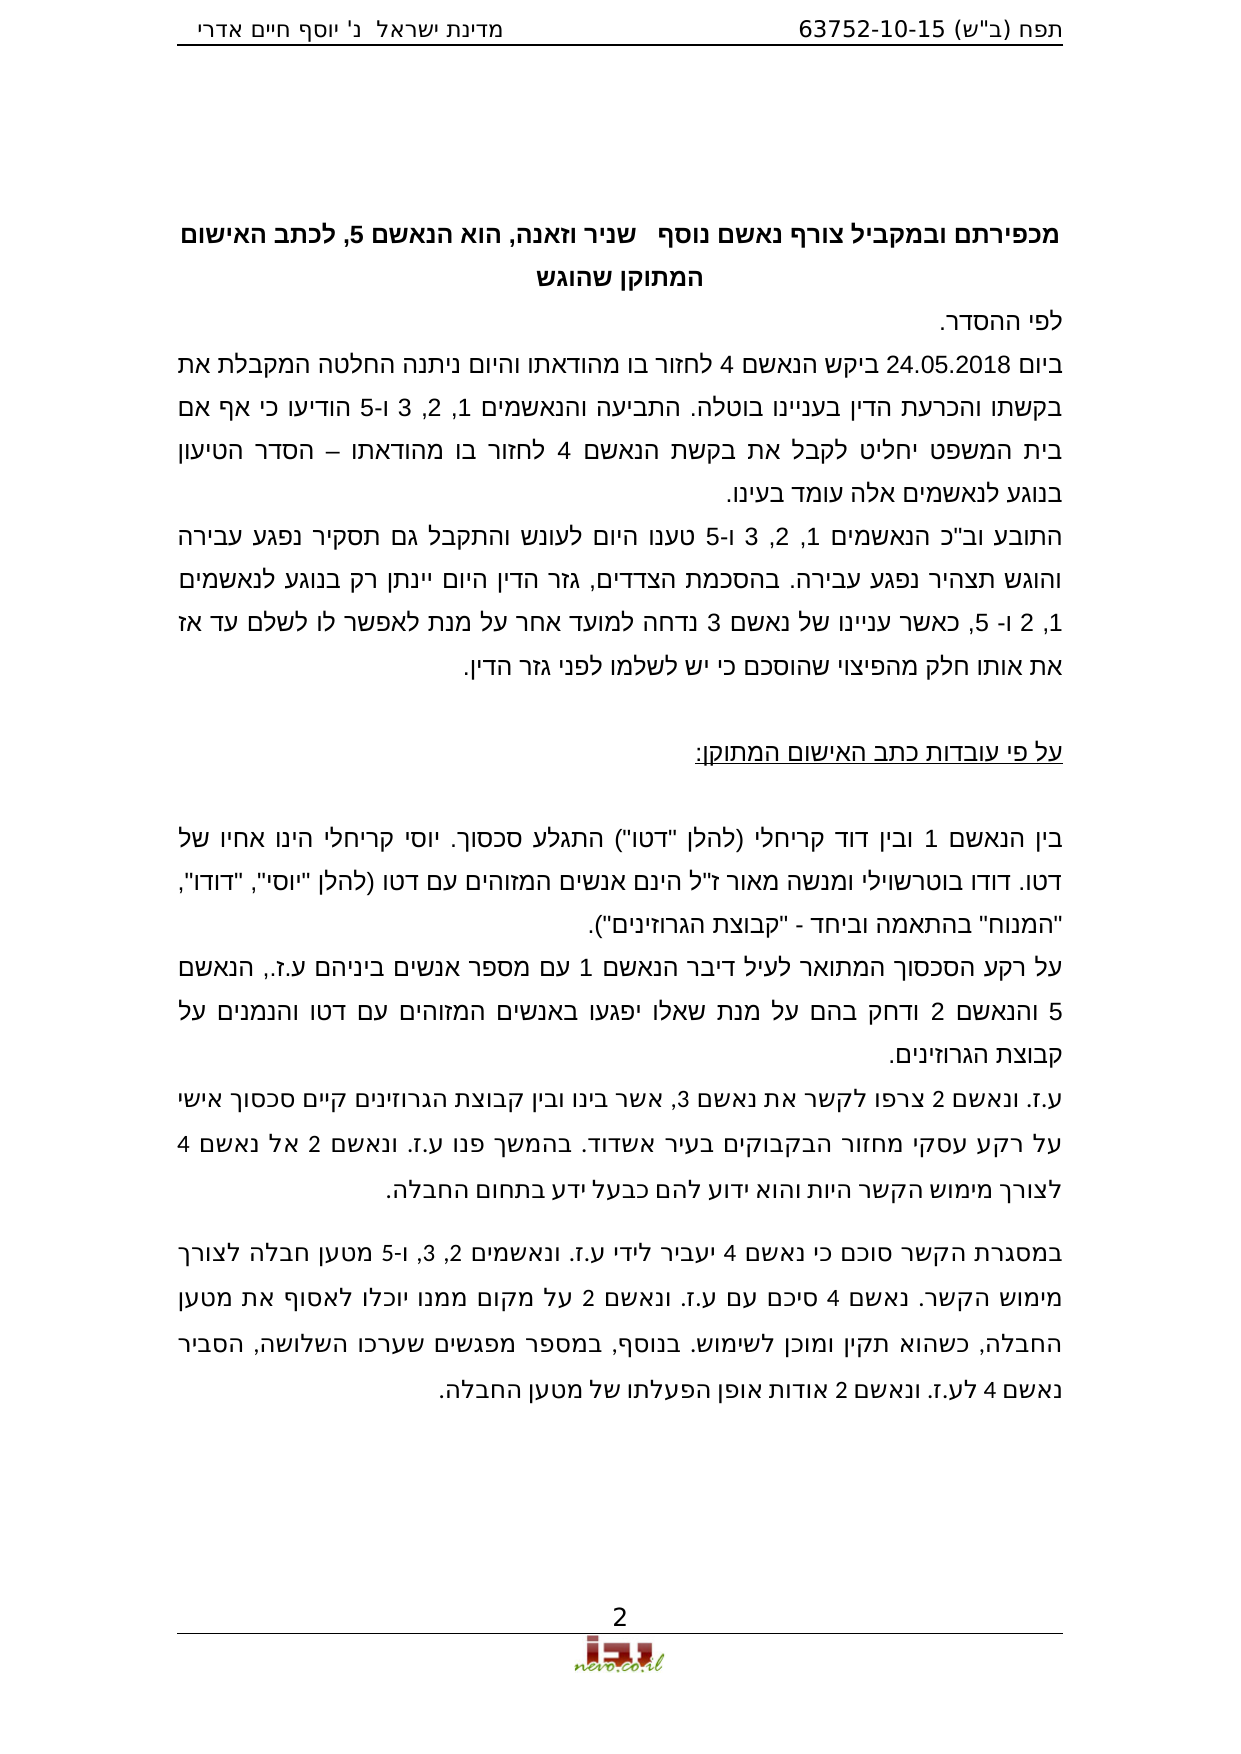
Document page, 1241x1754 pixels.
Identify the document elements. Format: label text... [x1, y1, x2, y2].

text לפי ההסדר. [177, 307, 1063, 335]
text התובע וב"כ הנאשמים 1, 2, 3 ו-5 טענו היום לעונש והתקבל גם תסקיר נפגע עבירה והוגש תצהיר נפגע עבירה. בהסכמת הצדדים, גזר הדין היום יינתן רק בנוגע לנאשמים 1, 2 ו- 5, כאשר עניינו של נאשם 3 נדחה למועד אחר על מנת לאפשר לו לשלם עד אז את אותו חלק מהפיצוי שהוסכם כי יש לשלמו לפני גזר הדין. [177, 522, 1063, 680]
text על רקע הסכסוך המתואר לעיל דיבר הנאשם 1 עם מספר אנשים ביניהם ע.ז., הנאשם 5 והנאשם 2 ודחק בהם על מנת שאלו יפגעו באנשים המזוהים עם דטו והנמנים על קבוצת הגרוזינים. [177, 953, 1063, 1068]
text ביום 24.05.2018 ביקש הנאשם 4 לחזור בו מהודאתו והיום ניתנה החלטה המקבלת את בקשתו והכרעת הדין בעניינו בוטלה. התביעה והנאשמים 1, 2, 3 ו-5 הודיעו כי אף אם בית המשפט יחליט לקבל את בקשת הנאשם 4 לחזור בו מהודאתו – הסדר הטיעון בנוגע לנאשמים אלה עומד בעינו. [177, 350, 1063, 508]
text מכפירתם ובמקביל צורף נאשם נוסף שניר וזאנה, הוא הנאשם 5, לכתב האישום המתוקן שהוגש [177, 220, 1063, 292]
text בין הנאשם 1 ובין דוד קריחלי (להלן "דטו") התגלע סכסוך. יוסי קריחלי הינו אחיו של דטו. דודו בוטרשוילי ומנשה מאור ז"ל הינם אנשים המזוהים עם דטו (להלן "יוסי", "דודו", "המנוח" בהתאמה וביחד - "קבוצת הגרוזינים"). [177, 824, 1063, 939]
picture [574, 1635, 666, 1673]
text ע.ז. ונאשם 2 צרפו לקשר את נאשם 3, אשר בינו ובין קבוצת הגרוזינים קיים סכסוך אישי על רקע עסקי מחזור הבקבוקים בעיר אשדוד. בהמשך פנו ע.ז. ונאשם 2 אל נאשם 4 לצורך מימוש הקשר היות והוא ידוע להם כבעל ידע בתחום החבלה. [177, 1083, 1063, 1205]
text במסגרת הקשר סוכם כי נאשם 4 יעביר לידי ע.ז. ונאשמים 2, 3, ו-5 מטען חבלה לצורך מימוש הקשר. נאשם 4 סיכם עם ע.ז. ונאשם 2 על מקום ממנו יוכלו לאסוף את מטען החבלה, כשהוא תקין ומוכן לשימוש. בנוסף, במספר מפגשים שערכו השלושה, הסביר נאשם 4 לע.ז. ונאשם 2 אודות אופן הפעלתו של מטען החבלה. [177, 1237, 1063, 1404]
text על פי עובדות כתב האישום המתוקן: [177, 738, 1063, 767]
